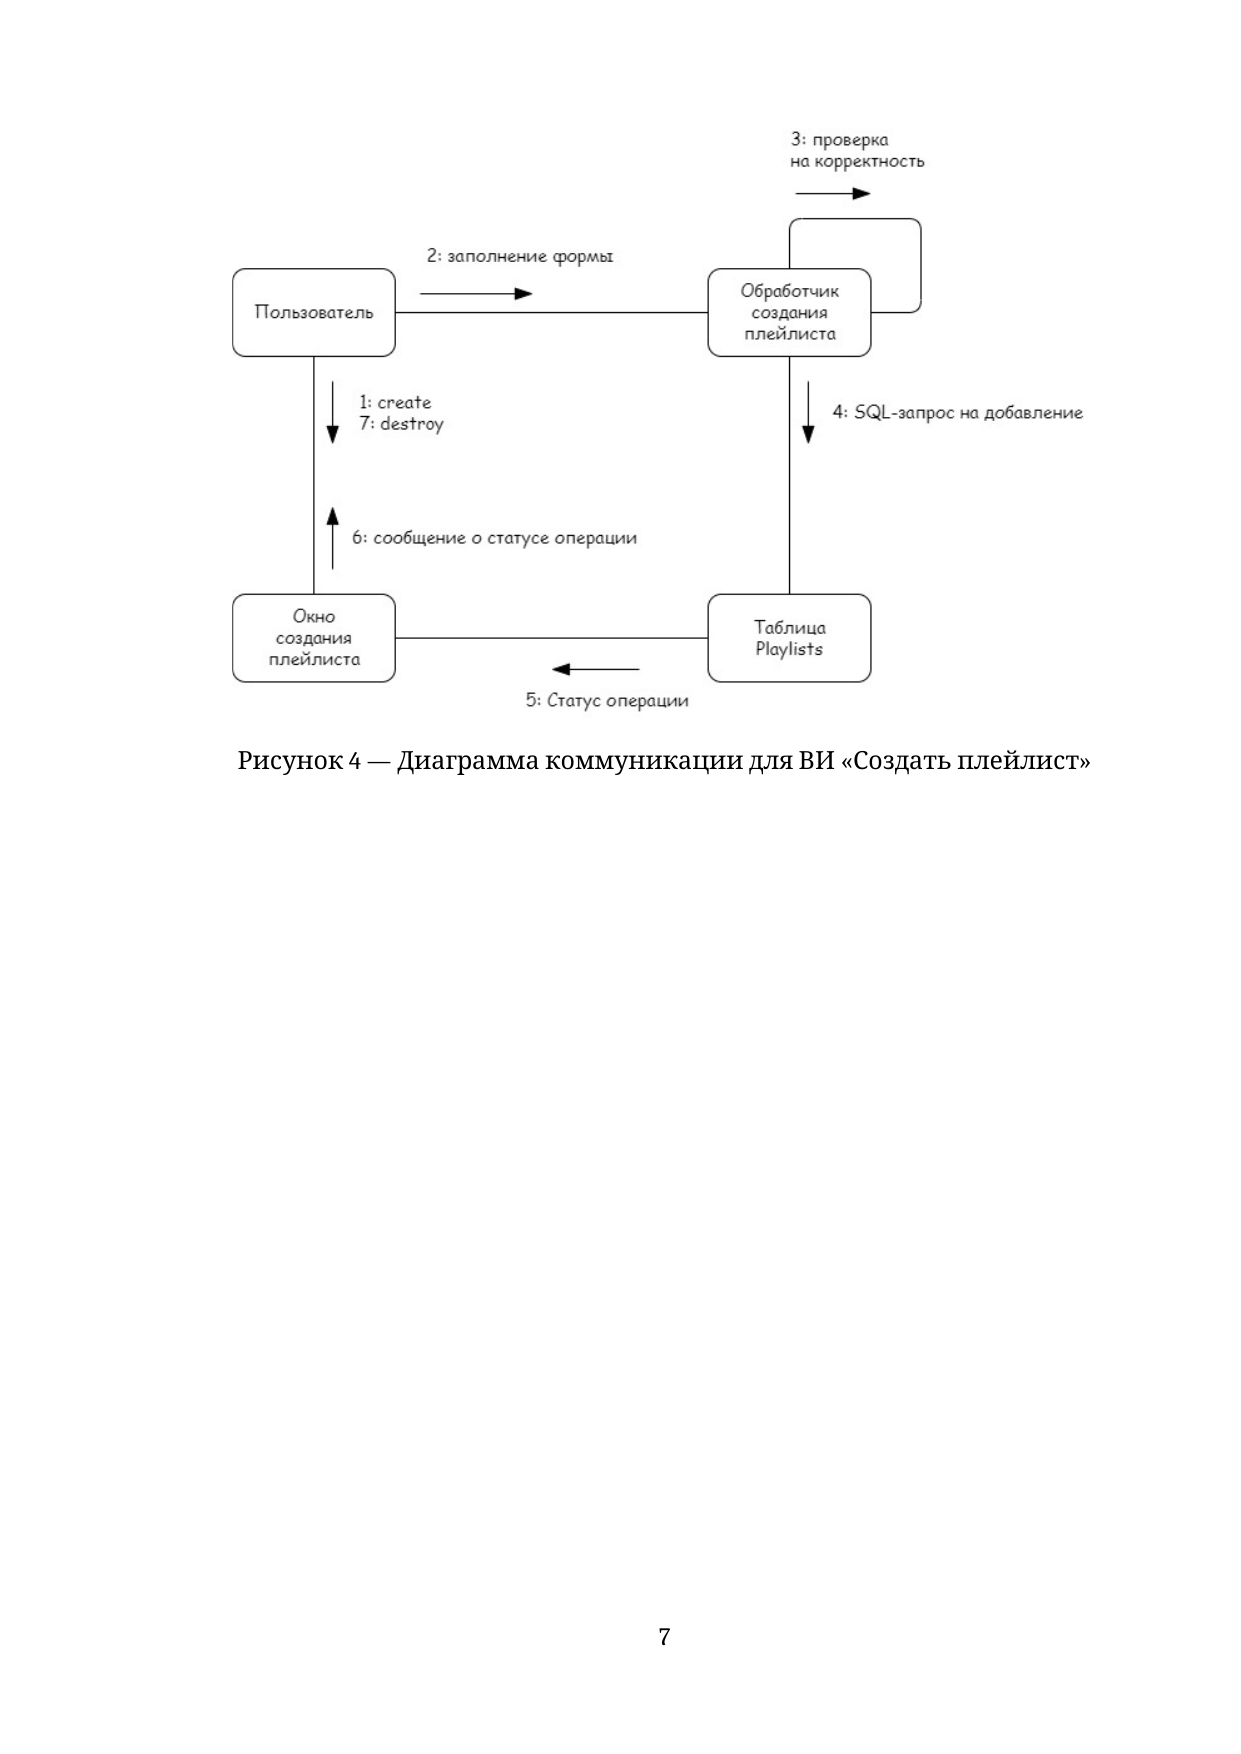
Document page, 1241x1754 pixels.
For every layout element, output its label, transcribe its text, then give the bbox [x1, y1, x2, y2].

text Рисунок 4 — Диаграмма коммуникации для ВИ «Создать плейлист» [177, 747, 1152, 776]
picture [232, 118, 1097, 719]
